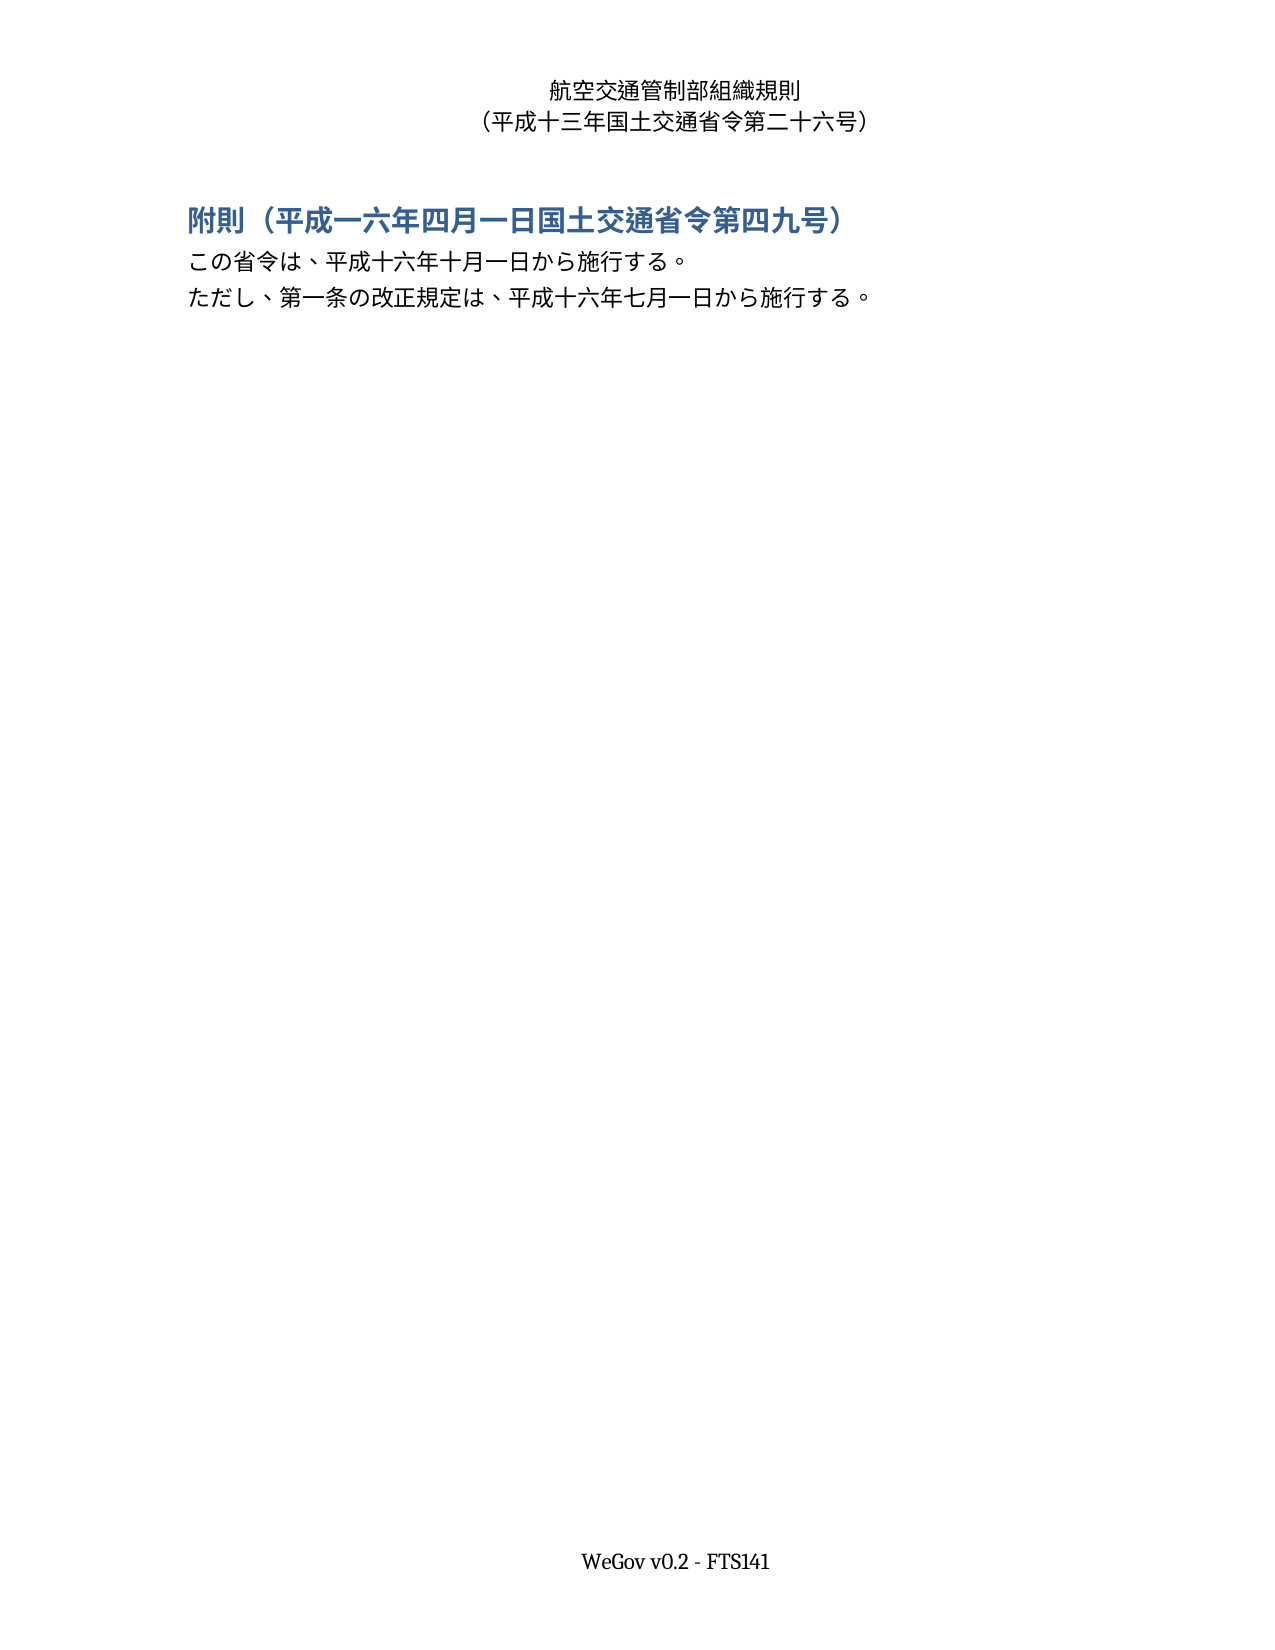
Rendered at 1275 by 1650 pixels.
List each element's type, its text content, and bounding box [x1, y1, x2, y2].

subtitle 附則（平成一六年四月一日国土交通省令第四九号） [187, 200, 1087, 240]
text この省令は、平成十六年十月一日から施行する。 ただし、第一条の改正規定は、平成十六年七月一日から施行する。 [187, 246, 1087, 313]
